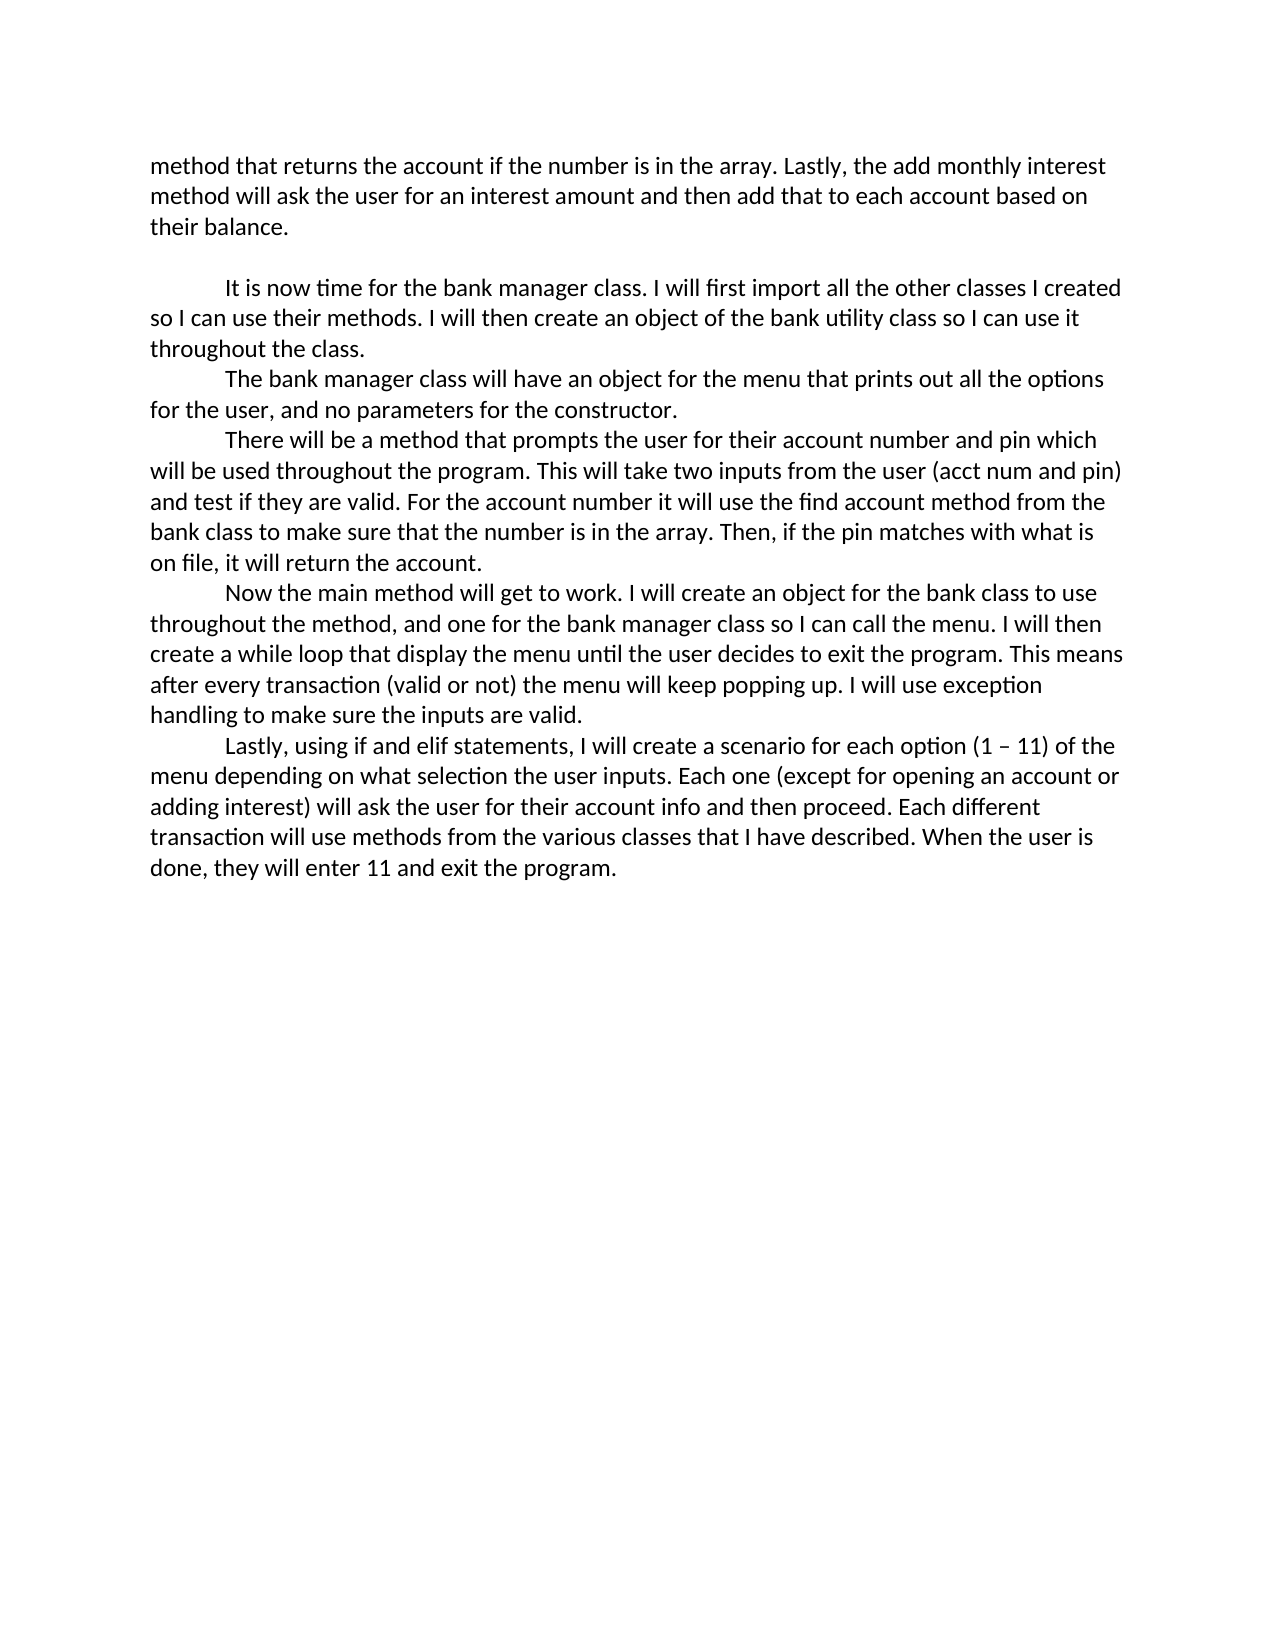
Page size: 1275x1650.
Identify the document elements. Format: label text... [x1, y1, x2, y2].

text It is now time for the bank manager class. I will first import all the other classes I created so I can use their methods. I will then create an object of the bank utility class so I can use it throughout the class. [150, 272, 1125, 364]
text Now the main method will get to work. I will create an object for the bank class to use throughout the method, and one for the bank manager class so I can call the menu. I will then create a while loop that display the menu until the user decides to exit the program. This means after every transaction (valid or not) the menu will keep popping up. I will use exception handling to make sure the inputs are valid. [150, 577, 1125, 730]
text Lastly, using if and elif statements, I will create a scenario for each option (1 – 11) of the menu depending on what selection the user inputs. Each one (except for opening an account or adding interest) will ask the user for their account info and then proceed. Each different transaction will use methods from the various classes that I have described. When the user is done, they will enter 11 and exit the program. [150, 730, 1125, 882]
text There will be a method that prompts the user for their account number and pin which will be used throughout the program. This will take two inputs from the user (acct num and pin) and test if they are valid. For the account number it will use the find account method from the bank class to make sure that the number is in the array. Then, if the pin matches with what is on file, it will return the account. [150, 425, 1125, 577]
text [150, 150, 1125, 242]
text The bank manager class will have an object for the menu that prints out all the options for the user, and no parameters for the constructor. [150, 364, 1125, 425]
